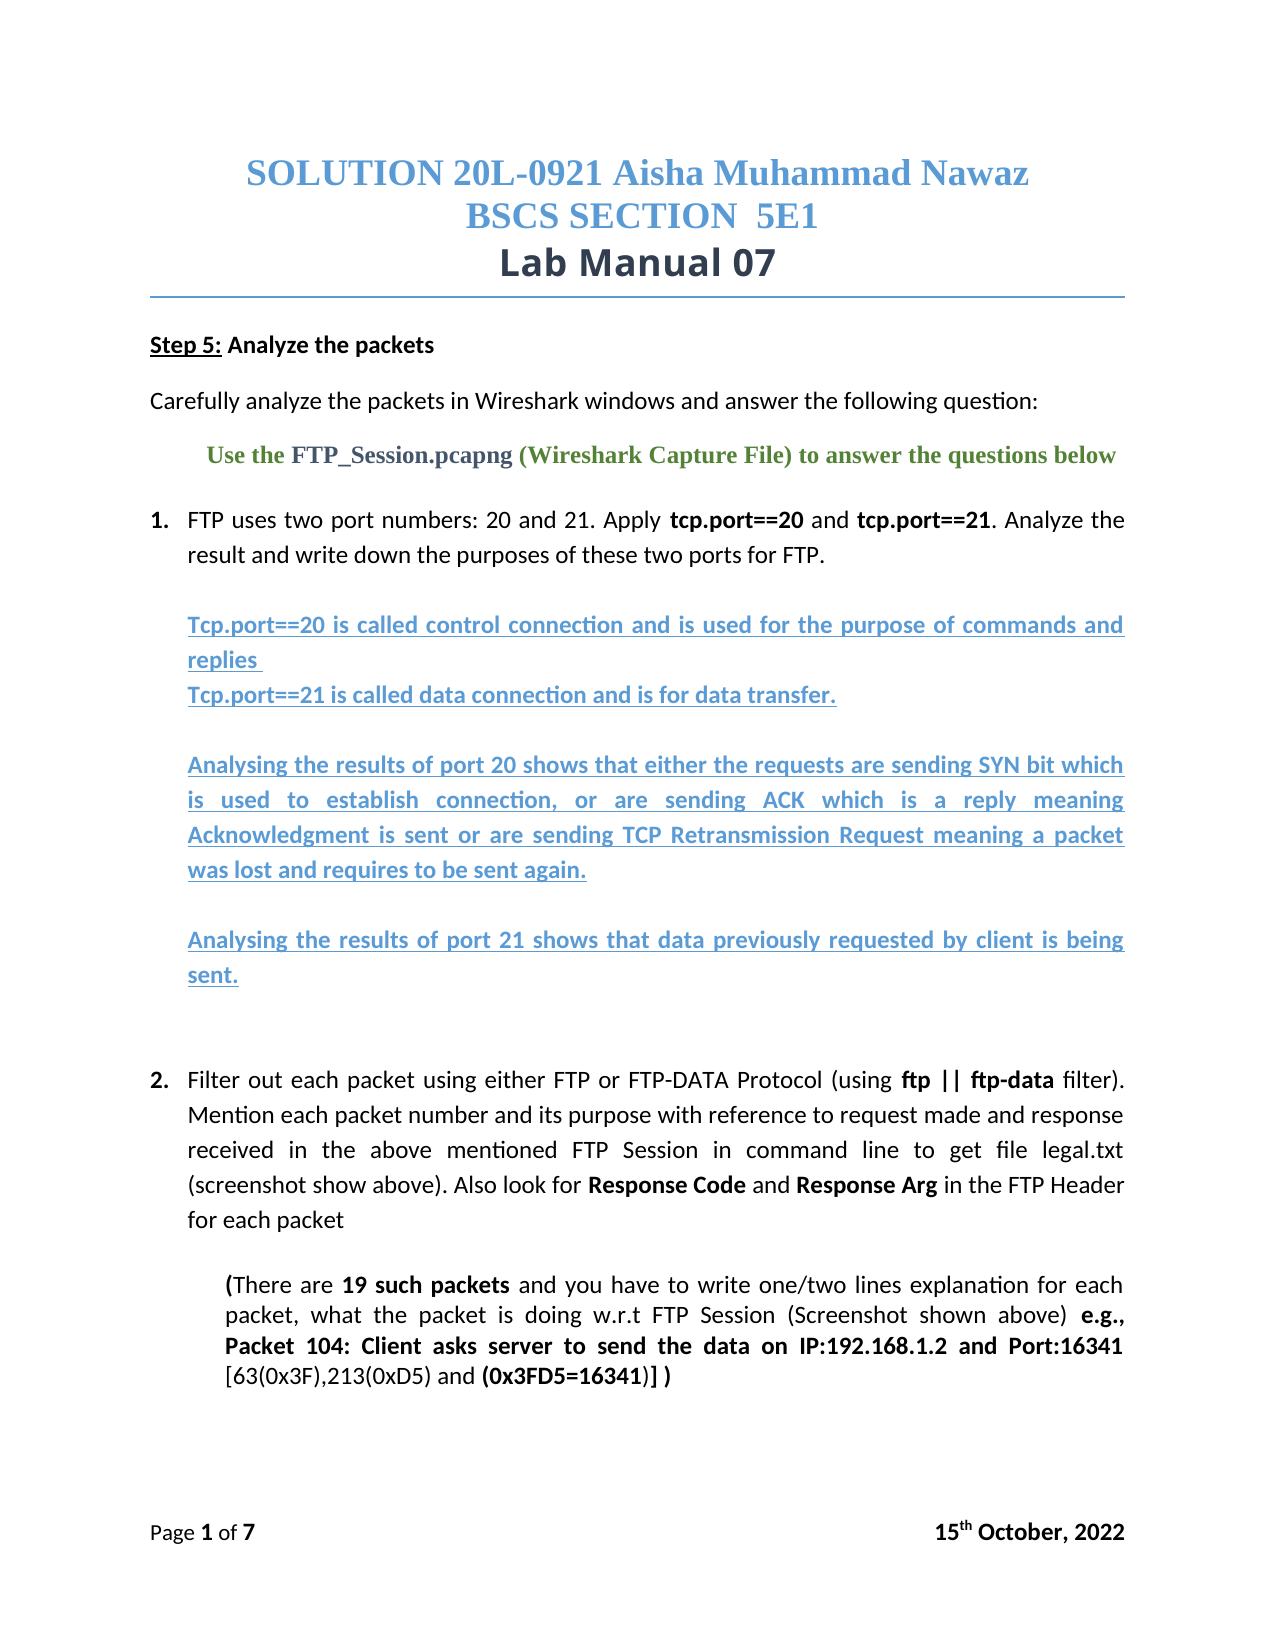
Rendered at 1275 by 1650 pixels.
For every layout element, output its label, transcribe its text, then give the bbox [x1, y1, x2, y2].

list Filter out each packet using either FTP or FTP-DATA Protocol (using ftp || ftp-data filter). Mention each packet number and its purpose with reference to request made and response received in the above mentioned FTP Session in command line to get file legal.txt (screenshot show above). Also look for Response Code and Response Arg in the FTP Header for each packet [150, 1064, 1125, 1235]
list Tcp.port==20 is called control connection and is used for the purpose of commands and replies [187, 609, 1125, 636]
list FTP uses two port numbers: 20 and 21. Apply tcp.port==20 and tcp.port==21. Analyze the result and write down the purposes of these two ports for FTP. [150, 504, 1125, 570]
list Analysing the results of port 20 shows that either the requests are sending SYN bit which is used to establish connection, or are sending ACK which is a reply meaning Acknowledgment is sent or are sending TCP Retransmission Request meaning a packet was lost and requires to be sent again. [187, 812, 1125, 846]
text (There are 19 such packets and you have to write one/two lines explanation for each packet, what the packet is doing w.r.t FTP Session (Screenshot shown above) e.g., Packet 104: Client asks server to send the data on IP:192.168.1.2 and Port:16341 [63(0x3F),213(0xD5) and (0x3FD5=16341)] ) [225, 1269, 1125, 1391]
text Step 5: Analyze the packets [150, 329, 1125, 359]
text BSCS SECTION 5E1 [150, 193, 1125, 236]
list Tcp.port==21 is called data connection and is for data transfer. [187, 679, 1125, 710]
text Use the FTP_Session.pcapng (Wireshark Capture File) to answer the questions below [187, 441, 1125, 469]
list Tcp.port==20 is called control connection and is used for the purpose of commands and replies [187, 637, 1125, 675]
text SOLUTION 20L-0921 Aisha Muhammad Nawaz [150, 150, 1125, 193]
title Lab Manual 07 [150, 236, 1125, 296]
list Analysing the results of port 20 shows that either the requests are sending SYN bit which is used to establish connection, or are sending ACK which is a reply meaning Acknowledgment is sent or are sending TCP Retransmission Request meaning a packet was lost and requires to be sent again. [187, 749, 1125, 776]
list Analysing the results of port 21 shows that data previously requested by client is being sent. [187, 924, 1125, 951]
list Analysing the results of port 20 shows that either the requests are sending SYN bit which is used to establish connection, or are sending ACK which is a reply meaning Acknowledgment is sent or are sending TCP Retransmission Request meaning a packet was lost and requires to be sent again. [187, 847, 1125, 885]
text Carefully analyze the packets in Wireshark windows and answer the following question: [150, 385, 1125, 415]
list Analysing the results of port 21 shows that data previously requested by client is being sent. [187, 952, 1125, 990]
list Analysing the results of port 20 shows that either the requests are sending SYN bit which is used to establish connection, or are sending ACK which is a reply meaning Acknowledgment is sent or are sending TCP Retransmission Request meaning a packet was lost and requires to be sent again. [187, 777, 1125, 811]
